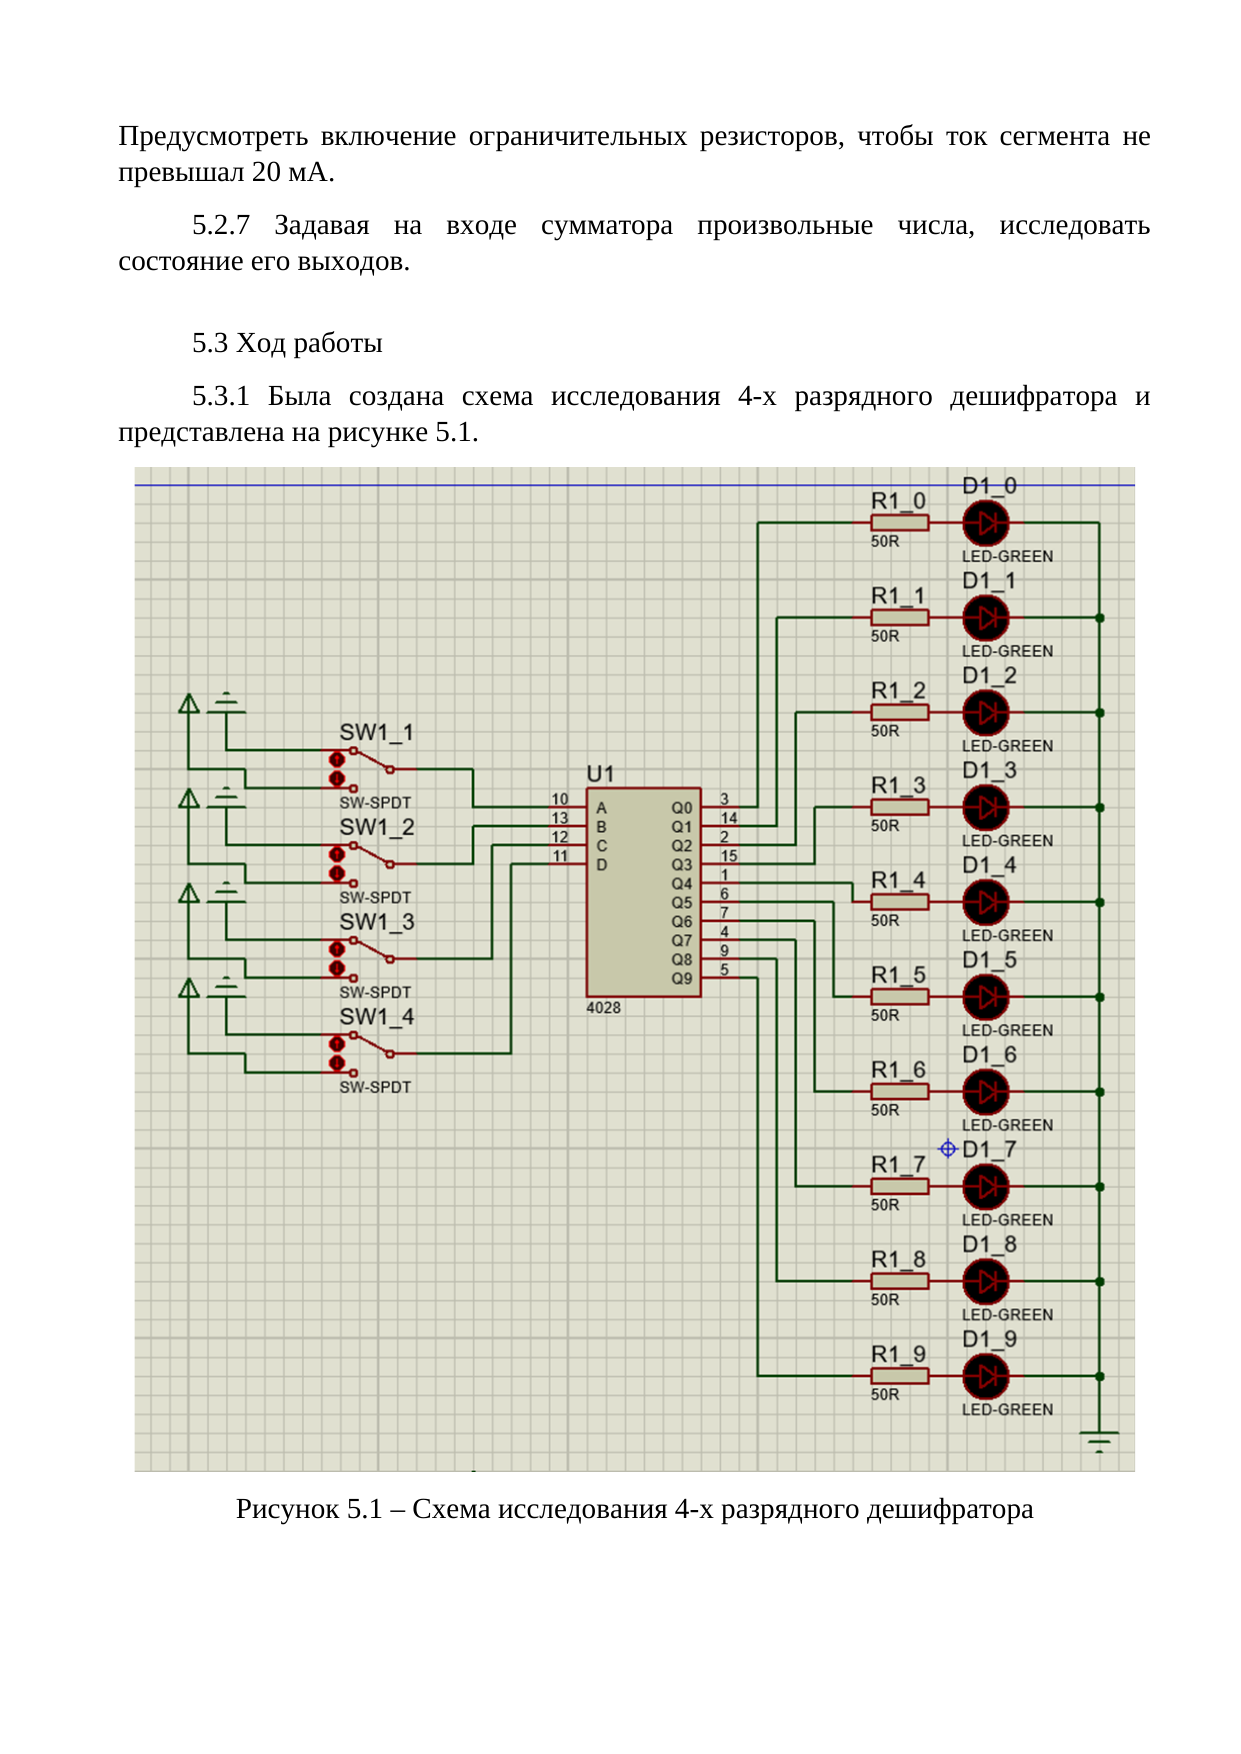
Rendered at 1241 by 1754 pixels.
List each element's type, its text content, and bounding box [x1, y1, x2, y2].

text 5.3.1 Была создана схема исследования 4-х разрядного дешифратора и представлена на рисунке 5.1. [118, 378, 1152, 448]
text 5.3 Ход работы [118, 326, 1152, 359]
picture [134, 467, 1136, 1472]
text Рисунок 5.1 – Схема исследования 4-х разрядного дешифратора [118, 1491, 1152, 1524]
text 5.2.7 Задавая на входе сумматора произвольные числа, исследовать состояние его выходов. [118, 207, 1152, 277]
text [118, 118, 1152, 188]
